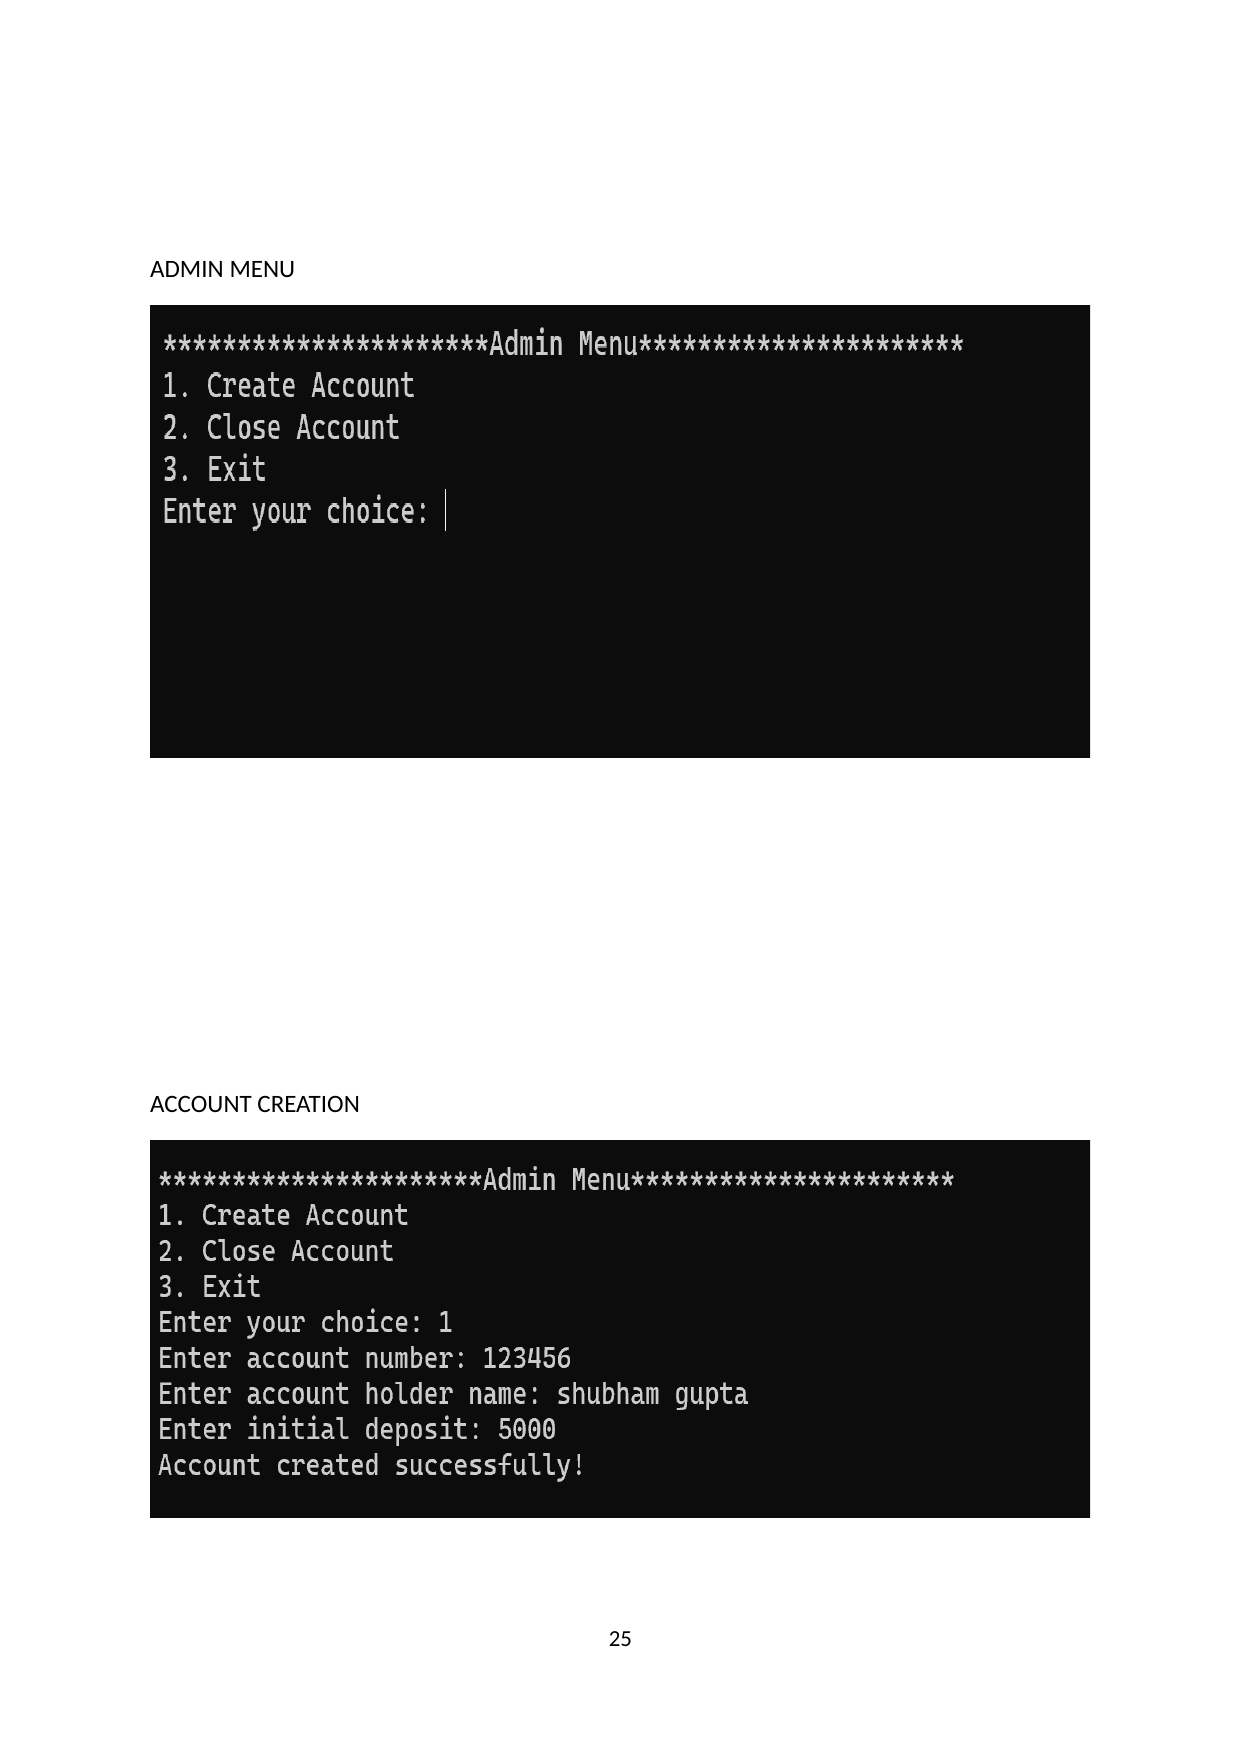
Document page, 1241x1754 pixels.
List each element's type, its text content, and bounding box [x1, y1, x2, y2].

text ADMIN MENU [150, 253, 1090, 284]
picture [150, 305, 1091, 758]
text ACCOUNT CREATION [150, 1088, 1090, 1119]
picture [150, 1140, 1091, 1518]
